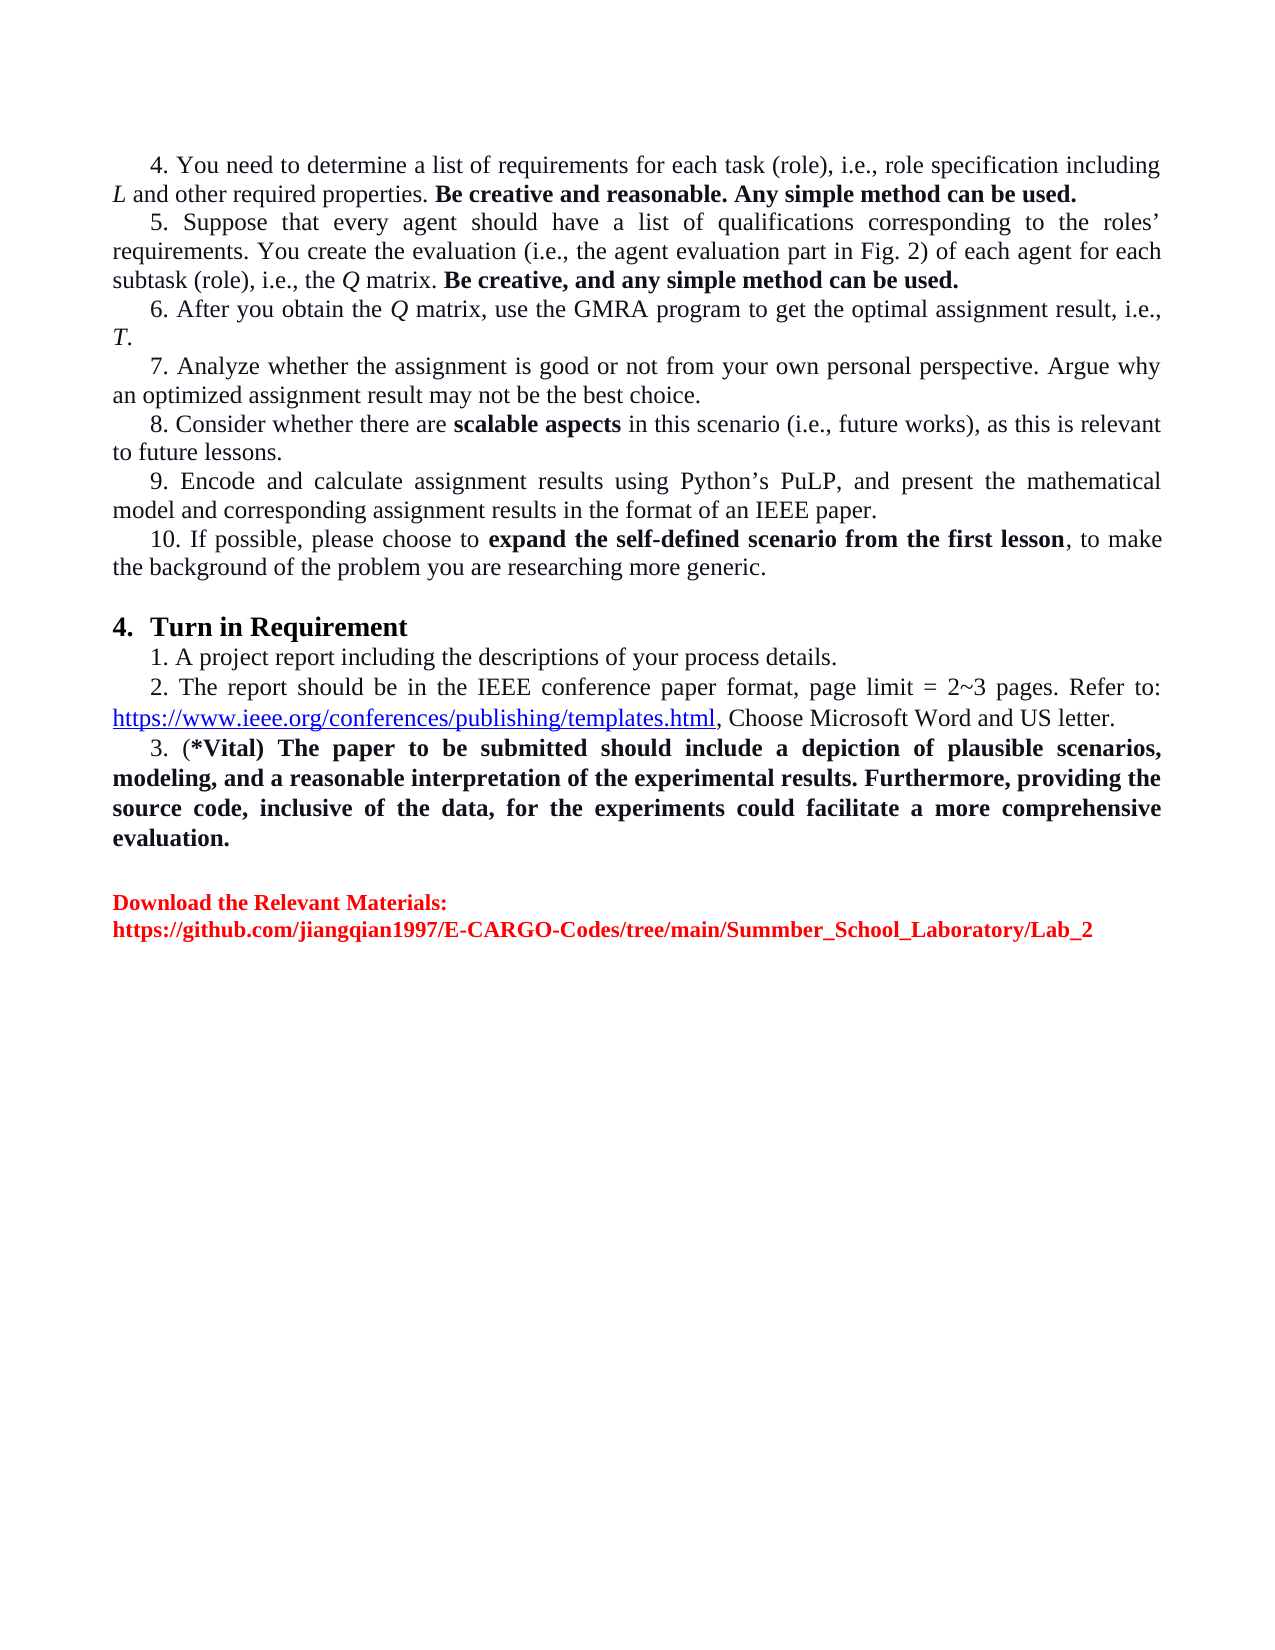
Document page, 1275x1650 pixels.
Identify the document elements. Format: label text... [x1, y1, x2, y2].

text Download the Relevant Materials: [112, 889, 1162, 915]
text 10. If possible, please choose to expand the self-defined scenario from the first lesson, to make the background of the problem you are researching more generic. [112, 524, 1162, 581]
text https://github.com/jiangqian1997/E-CARGO-Codes/tree/main/Summber_School_Laboratory/Lab_2 [112, 916, 1162, 943]
text 8. Consider whether there are scalable aspects in this scenario (i.e., future works), as this is relevant to future lessons. [112, 409, 1162, 466]
text 9. Encode and calculate assignment results using Python’s PuLP, and present the mathematical model and corresponding assignment results in the format of an IEEE paper. [112, 466, 1162, 524]
text 5. Suppose that every agent should have a list of qualifications corresponding to the roles’ requirements. You create the evaluation (i.e., the agent evaluation part in Fig. 2) of each agent for each subtask (role), i.e., the Q matrix. Be creative, and any simple method can be used. [112, 207, 1162, 294]
text 7. Analyze whether the assignment is good or not from your own personal perspective. Argue why an optimized assignment result may not be the best choice. [112, 351, 1162, 409]
text 1. A project report including the descriptions of your process details. [112, 642, 1162, 671]
text 4. You need to determine a list of requirements for each task (role), i.e., role specification including L and other required properties. Be creative and reasonable. Any simple method can be used. [112, 150, 1162, 207]
text 2. The report should be in the IEEE conference paper format, page limit = 2~3 pages. Refer to: https://www.ieee.org/conferences/publishing/templates.html, Choose Microsoft Word and US letter. [112, 672, 1162, 731]
text 3. (*Vital) The paper to be submitted should include a depiction of plausible scenarios, modeling, and a reasonable interpretation of the experimental results. Furthermore, providing the source code, inclusive of the data, for the experiments could facilitate a more comprehensive evaluation. [112, 733, 1162, 852]
text 6. After you obtain the Q matrix, use the GMRA program to get the optimal assignment result, i.e., T. [112, 294, 1162, 351]
subtitle Turn in Requirement [112, 610, 1162, 642]
